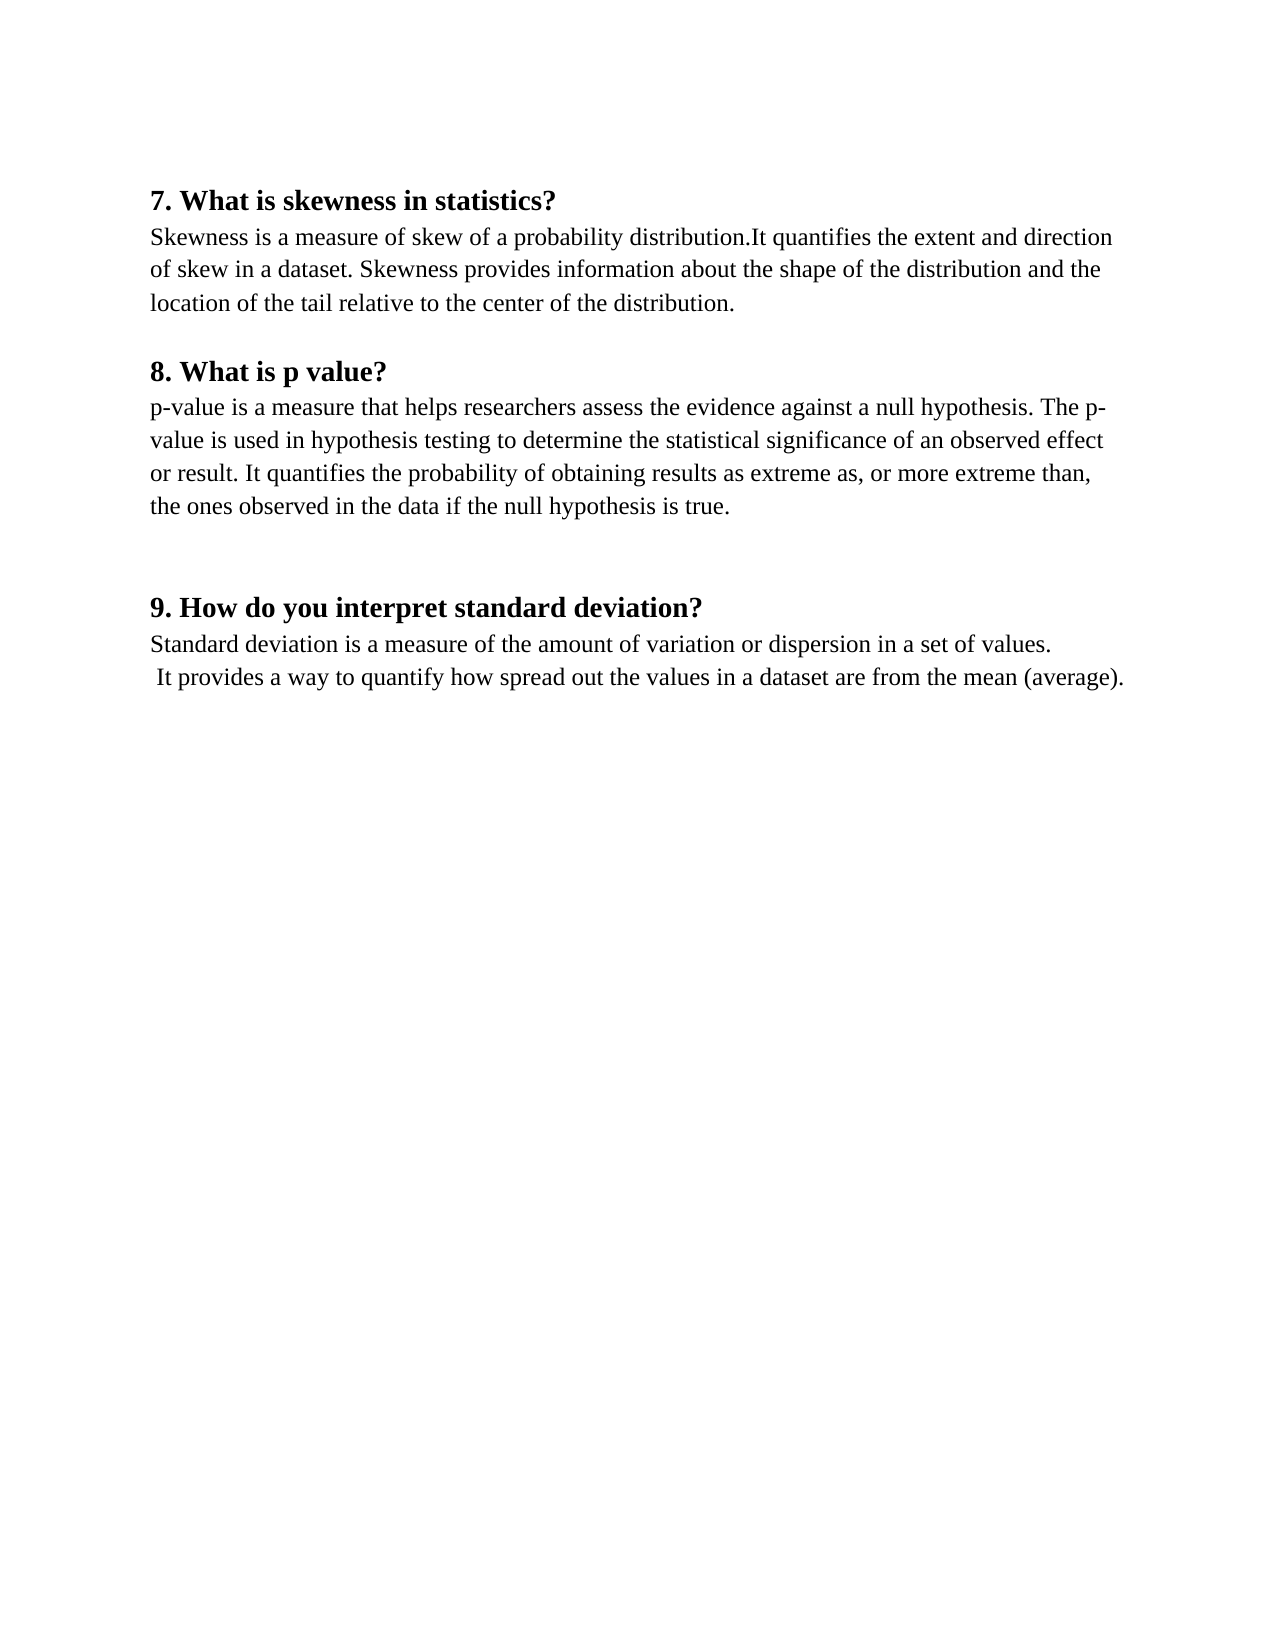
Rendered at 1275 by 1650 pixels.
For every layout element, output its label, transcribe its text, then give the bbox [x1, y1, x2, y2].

text 9. How do you interpret standard deviation? [150, 590, 1125, 624]
text Skewness is a measure of skew of a probability distribution.It quantifies the extent and direction of skew in a dataset. Skewness provides information about the shape of the distribution and the location of the tail relative to the center of the distribution. [150, 222, 1125, 316]
text 7. What is skewness in statistics? [150, 183, 1125, 217]
text p-value is a measure that helps researchers assess the evidence against a null hypothesis. The p-value is used in hypothesis testing to determine the statistical significance of an observed effect or result. It quantifies the probability of obtaining results as extreme as, or more extreme than, the ones observed in the data if the null hypothesis is true. [150, 392, 1125, 520]
text It provides a way to quantify how spread out the values in a dataset are from the mean (average). [150, 662, 1125, 691]
text Standard deviation is a measure of the amount of variation or dispersion in a set of values. [150, 629, 1125, 658]
text 8. What is p value? [150, 354, 1125, 387]
